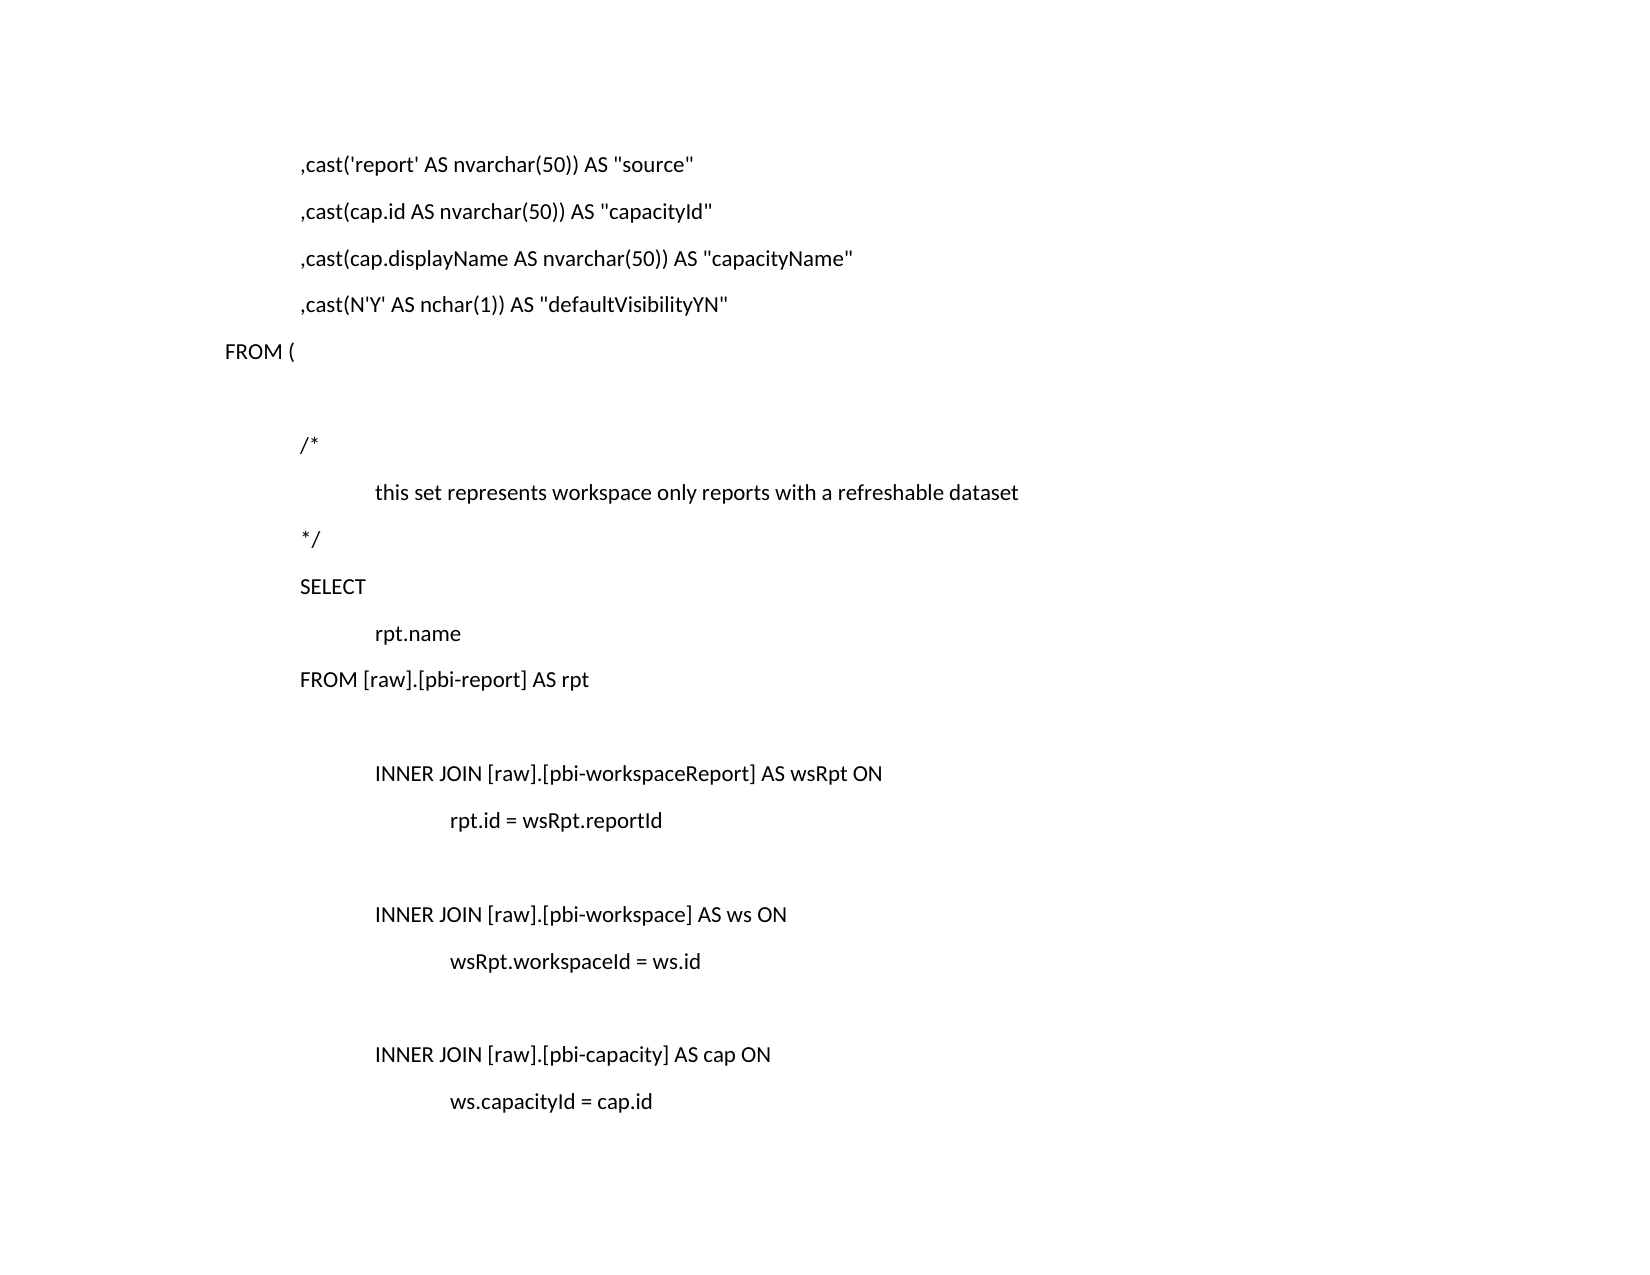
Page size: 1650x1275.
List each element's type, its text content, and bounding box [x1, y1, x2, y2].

text INNER JOIN [raw].[pbi-workspace] AS ws ON [150, 900, 1500, 928]
text INNER JOIN [raw].[pbi-capacity] AS cap ON [150, 1041, 1500, 1069]
text ws.capacityId = cap.id [150, 1087, 1500, 1116]
text this set represents workspace only reports with a refreshable dataset [150, 478, 1500, 506]
text /* [150, 431, 1500, 459]
text rpt.name [150, 619, 1500, 647]
text */ [150, 525, 1500, 553]
text SELECT [150, 572, 1500, 600]
text ,cast(cap.displayName AS nvarchar(50)) AS "capacityName" [150, 244, 1500, 272]
text rpt.id = wsRpt.reportId [150, 806, 1500, 834]
text wsRpt.workspaceId = ws.id [150, 947, 1500, 975]
text ,cast('report' AS nvarchar(50)) AS "source" [150, 150, 1500, 178]
text ,cast(N'Y' AS nchar(1)) AS "defaultVisibilityYN" [150, 291, 1500, 319]
text INNER JOIN [raw].[pbi-workspaceReport] AS wsRpt ON [150, 759, 1500, 787]
text ,cast(cap.id AS nvarchar(50)) AS "capacityId" [150, 197, 1500, 225]
text FROM ( [150, 337, 1500, 366]
text FROM [raw].[pbi-report] AS rpt [150, 666, 1500, 694]
